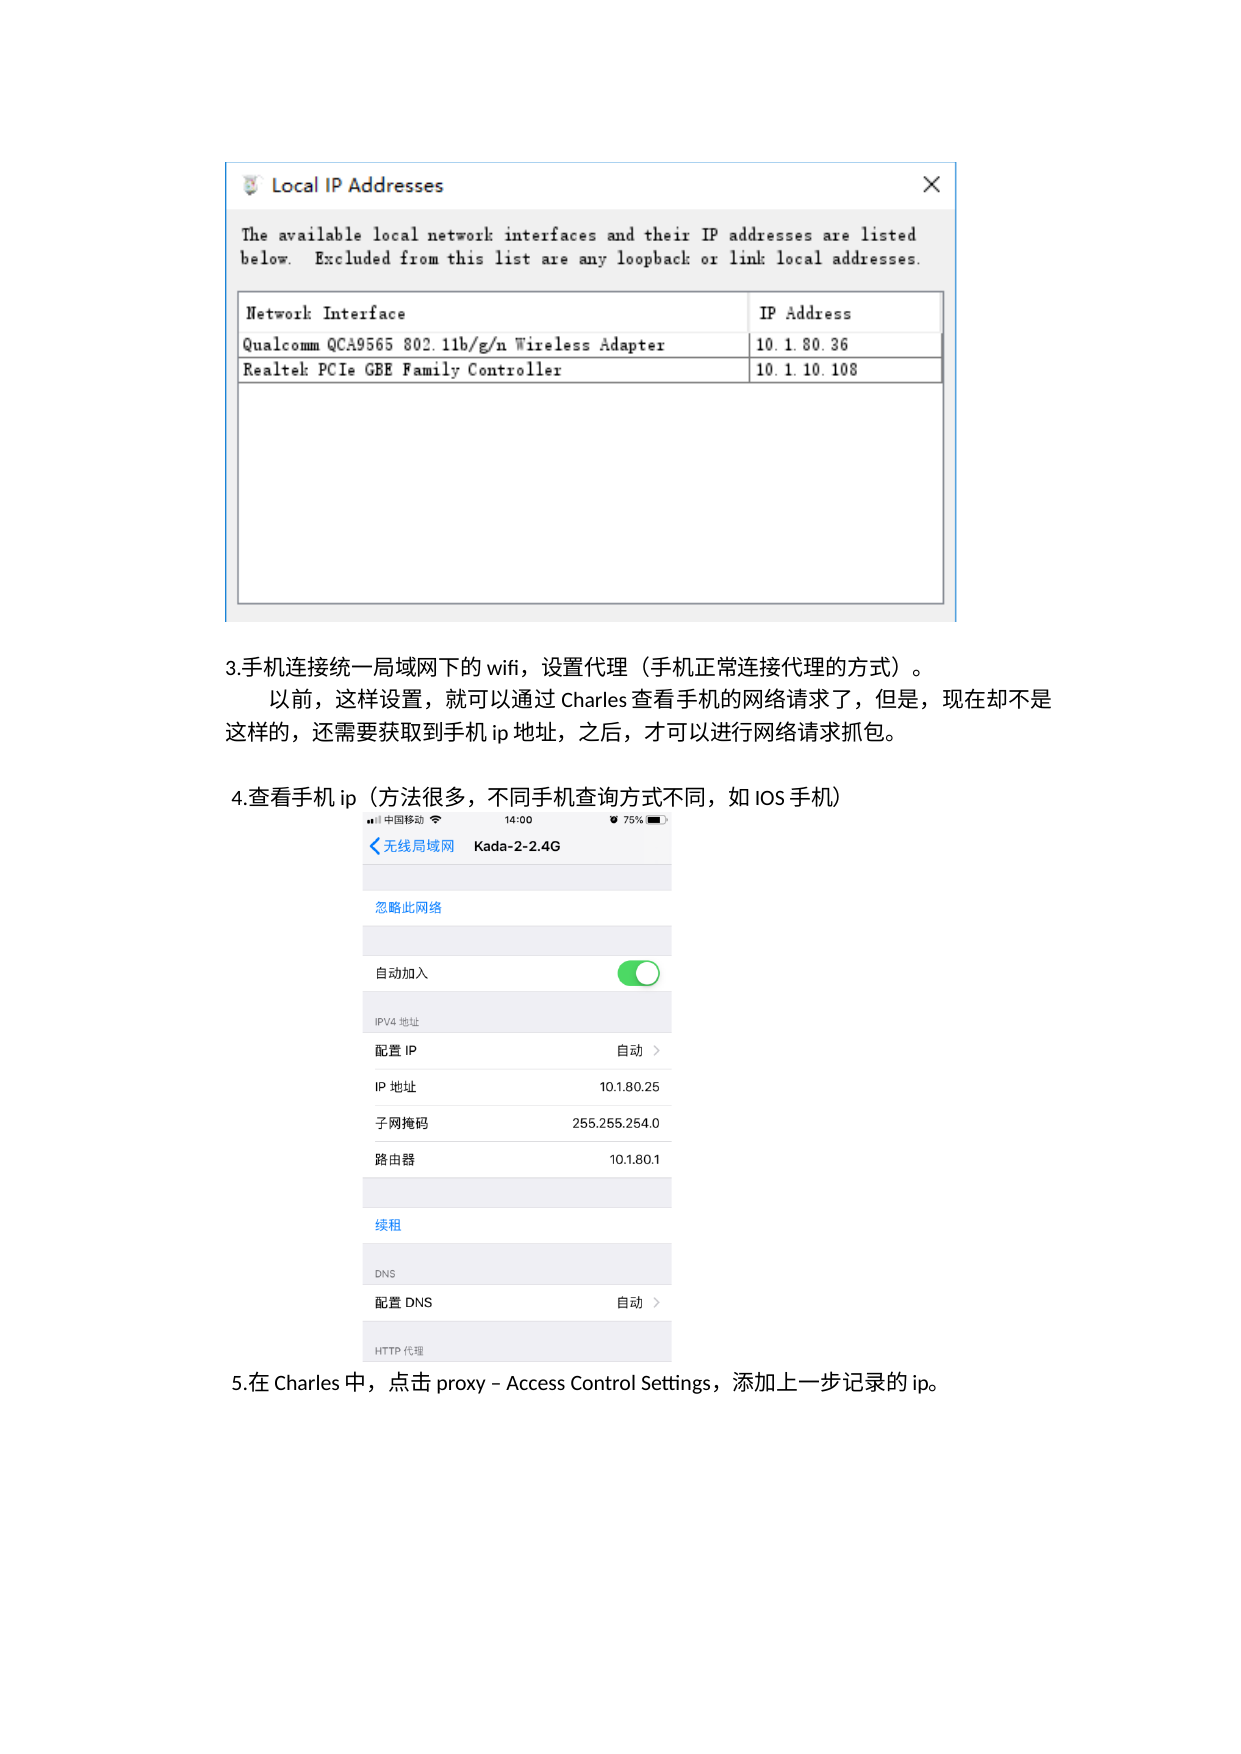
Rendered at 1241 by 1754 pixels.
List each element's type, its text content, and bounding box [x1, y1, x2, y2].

picture [225, 162, 957, 622]
text 以前，这样设置，就可以通过Charles查看手机的网络请求了，但是，现在却不是这样的，还需要获取到手机ip地址，之后，才可以进行网络请求抓包。 [225, 682, 1053, 747]
text 5.在Charles中，点击proxy – Access Control Settings，添加上一步记录的ip。 [187, 1364, 1053, 1397]
picture [362, 812, 672, 1362]
list 4.查看手机ip（方法很多，不同手机查询方式不同，如IOS手机） [187, 779, 1053, 812]
text 3.手机连接统一局域网下的wifi，设置代理（手机正常连接代理的方式）。 [187, 649, 1053, 682]
